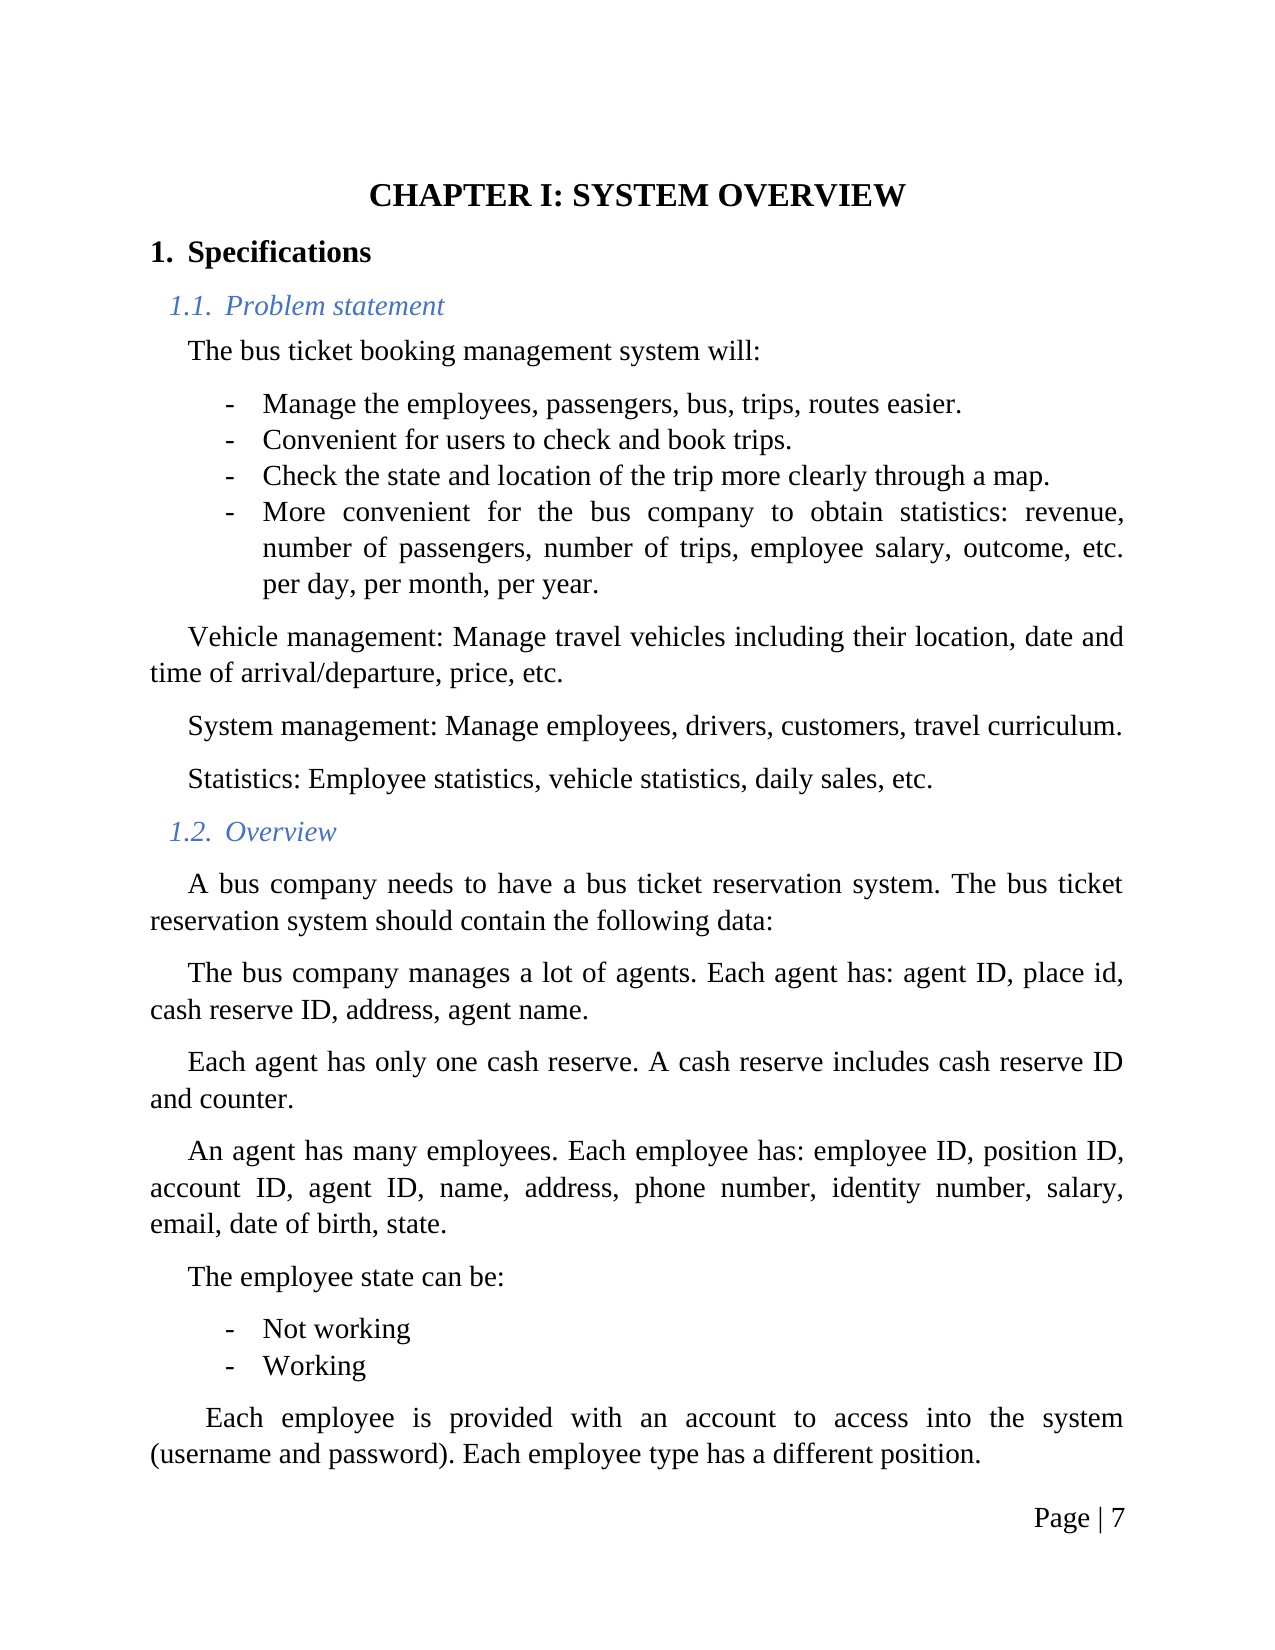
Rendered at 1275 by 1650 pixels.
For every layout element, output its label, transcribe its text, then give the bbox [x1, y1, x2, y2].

text The bus company manages a lot of agents. Each agent has: agent ID, place id, cash reserve ID, address, agent name. [150, 956, 1125, 1025]
text Each employee is provided with an account to access into the system (username and password). Each employee type has a different position. [150, 1400, 1125, 1470]
text An agent has many employees. Each employee has: employee ID, position ID, account ID, agent ID, name, address, phone number, identity number, salary, email, date of birth, state. [150, 1133, 1125, 1239]
text System management: Manage employees, drivers, customers, travel curriculum. [150, 708, 1125, 742]
subtitle CHAPTER I: SYSTEM OVERVIEW [150, 175, 1125, 213]
list Working [225, 1348, 1125, 1381]
list Not working [225, 1311, 1125, 1345]
subtitle Overview [169, 814, 1125, 847]
subtitle Specifications [150, 233, 1125, 269]
subtitle Problem statement [169, 288, 1125, 322]
text A bus company needs to have a bus ticket reservation system. The bus ticket reservation system should contain the following data: [150, 867, 1125, 936]
text The employee state can be: [150, 1259, 1125, 1292]
text The bus ticket booking management system will: [150, 333, 1125, 366]
list Convenient for users to check and book trips. [225, 422, 1125, 455]
text Statistics: Employee statistics, vehicle statistics, daily sales, etc. [150, 761, 1125, 794]
text Each agent has only one cash reserve. A cash reserve includes cash reserve ID and counter. [150, 1044, 1125, 1114]
list Manage the employees, passengers, bus, trips, routes easier. [225, 386, 1125, 419]
list More convenient for the bus company to obtain statistics: revenue, number of passengers, number of trips, employee salary, outcome, etc. per day, per month, per year. [225, 494, 1125, 600]
list Check the state and location of the trip more clearly through a map. [225, 458, 1125, 492]
text Vehicle management: Manage travel vehicles including their location, date and time of arrival/departure, price, etc. [150, 619, 1125, 689]
